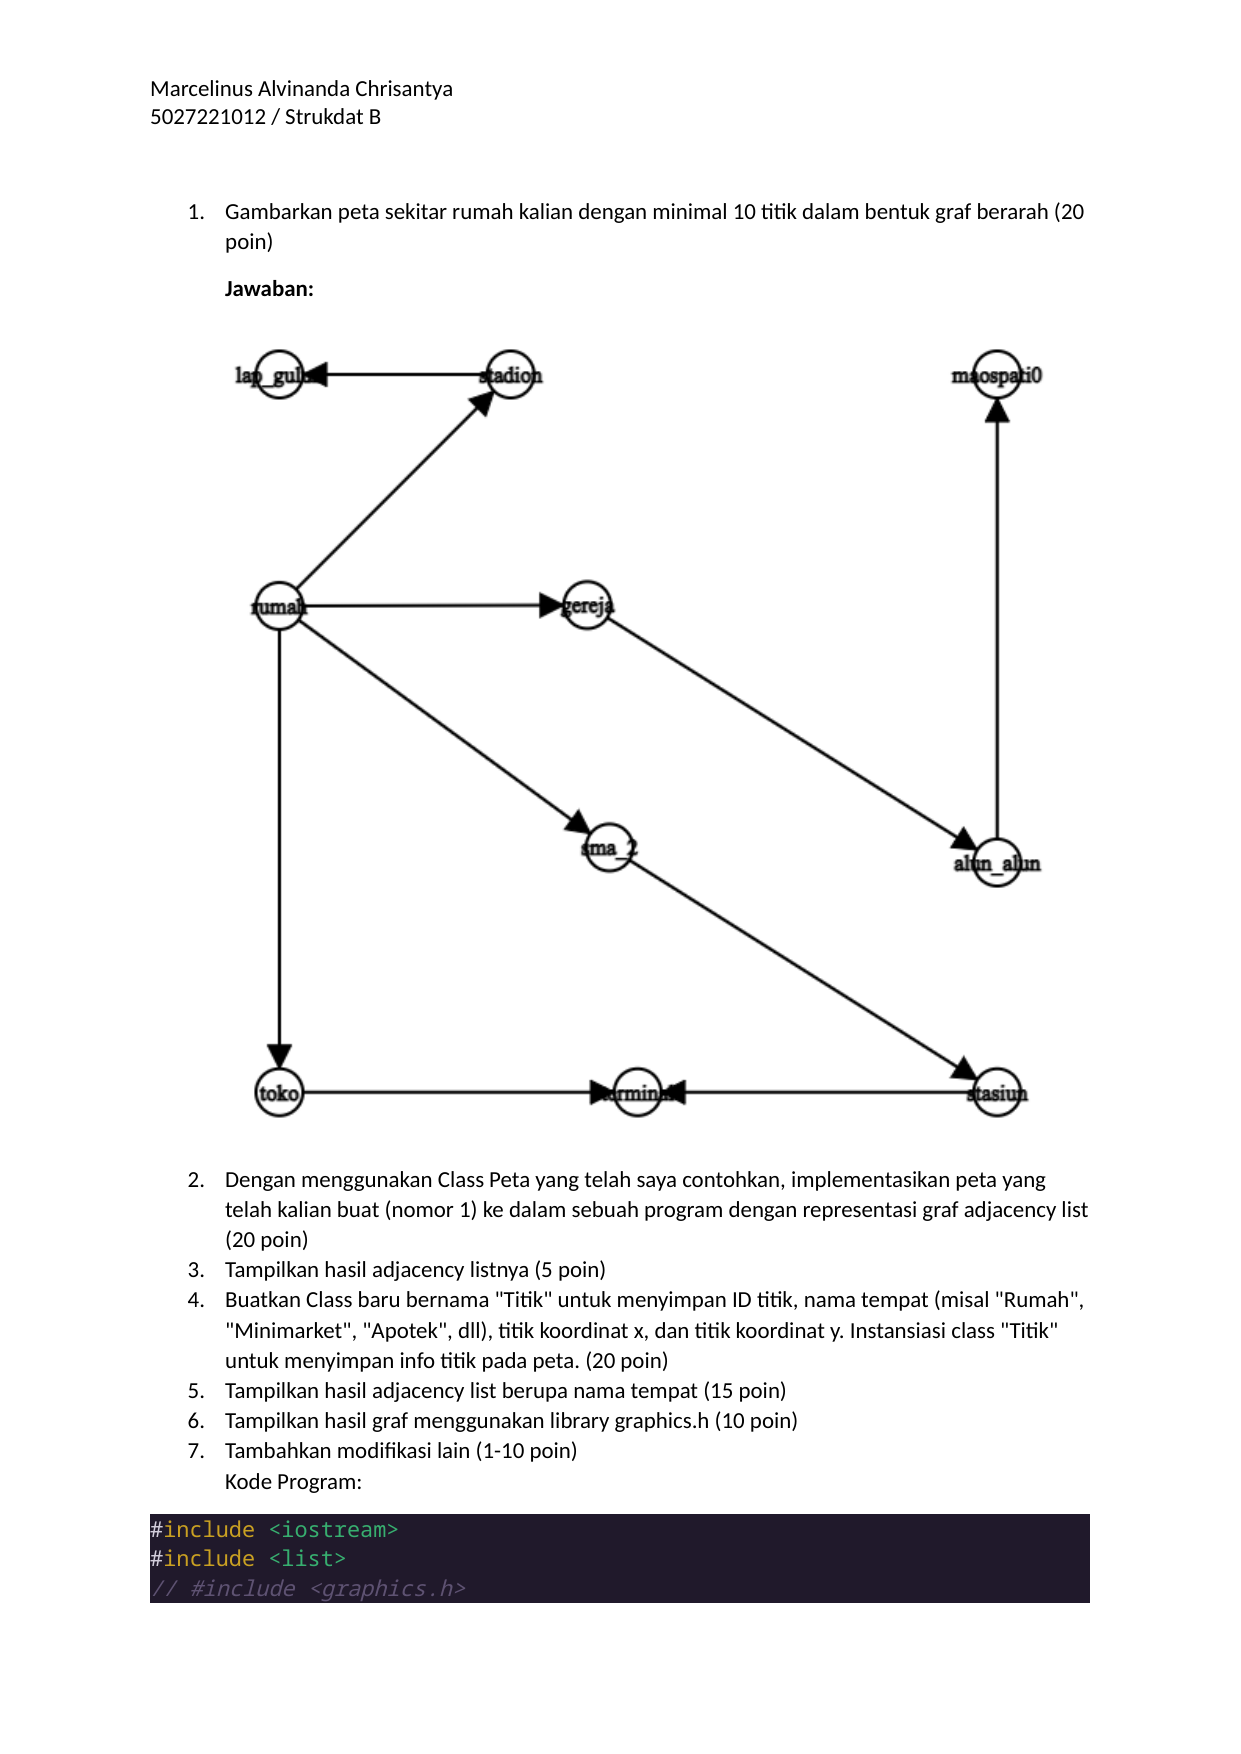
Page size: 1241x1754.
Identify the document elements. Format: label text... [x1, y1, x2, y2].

list Tampilkan hasil adjacency listnya (5 poin) [187, 1255, 1090, 1283]
list Dengan menggunakan Class Peta yang telah saya contohkan, implementasikan peta yang telah kalian buat (nomor 1) ke dalam sebuah program dengan representasi graf adjacency list (20 poin) [187, 1165, 1090, 1253]
list Kode Program: [225, 1467, 1090, 1495]
text #include <iostream> [150, 1514, 1090, 1543]
list Tampilkan hasil adjacency list berupa nama tempat (15 poin) [187, 1376, 1090, 1404]
list Buatkan Class baru bernama "Titik" untuk menyimpan ID titik, nama tempat (misal "Rumah", "Minimarket", "Apotek", dll), titik koordinat x, dan titik koordinat y. Instansiasi class "Titik" untuk menyimpan info titik pada peta. (20 poin) [187, 1286, 1090, 1374]
list Gambarkan peta sekitar rumah kalian dengan minimal 10 titik dalam bentuk graf berarah (20 poin) [187, 197, 1090, 255]
picture [225, 320, 1050, 1146]
text #include <list> [150, 1543, 1090, 1573]
list Tampilkan hasil graf menggunakan library graphics.h (10 poin) [187, 1406, 1090, 1434]
text // #include <graphics.h> [150, 1573, 1090, 1603]
text Jawaban: [225, 274, 1090, 302]
list Tambahkan modifikasi lain (1-10 poin) [187, 1437, 1090, 1464]
